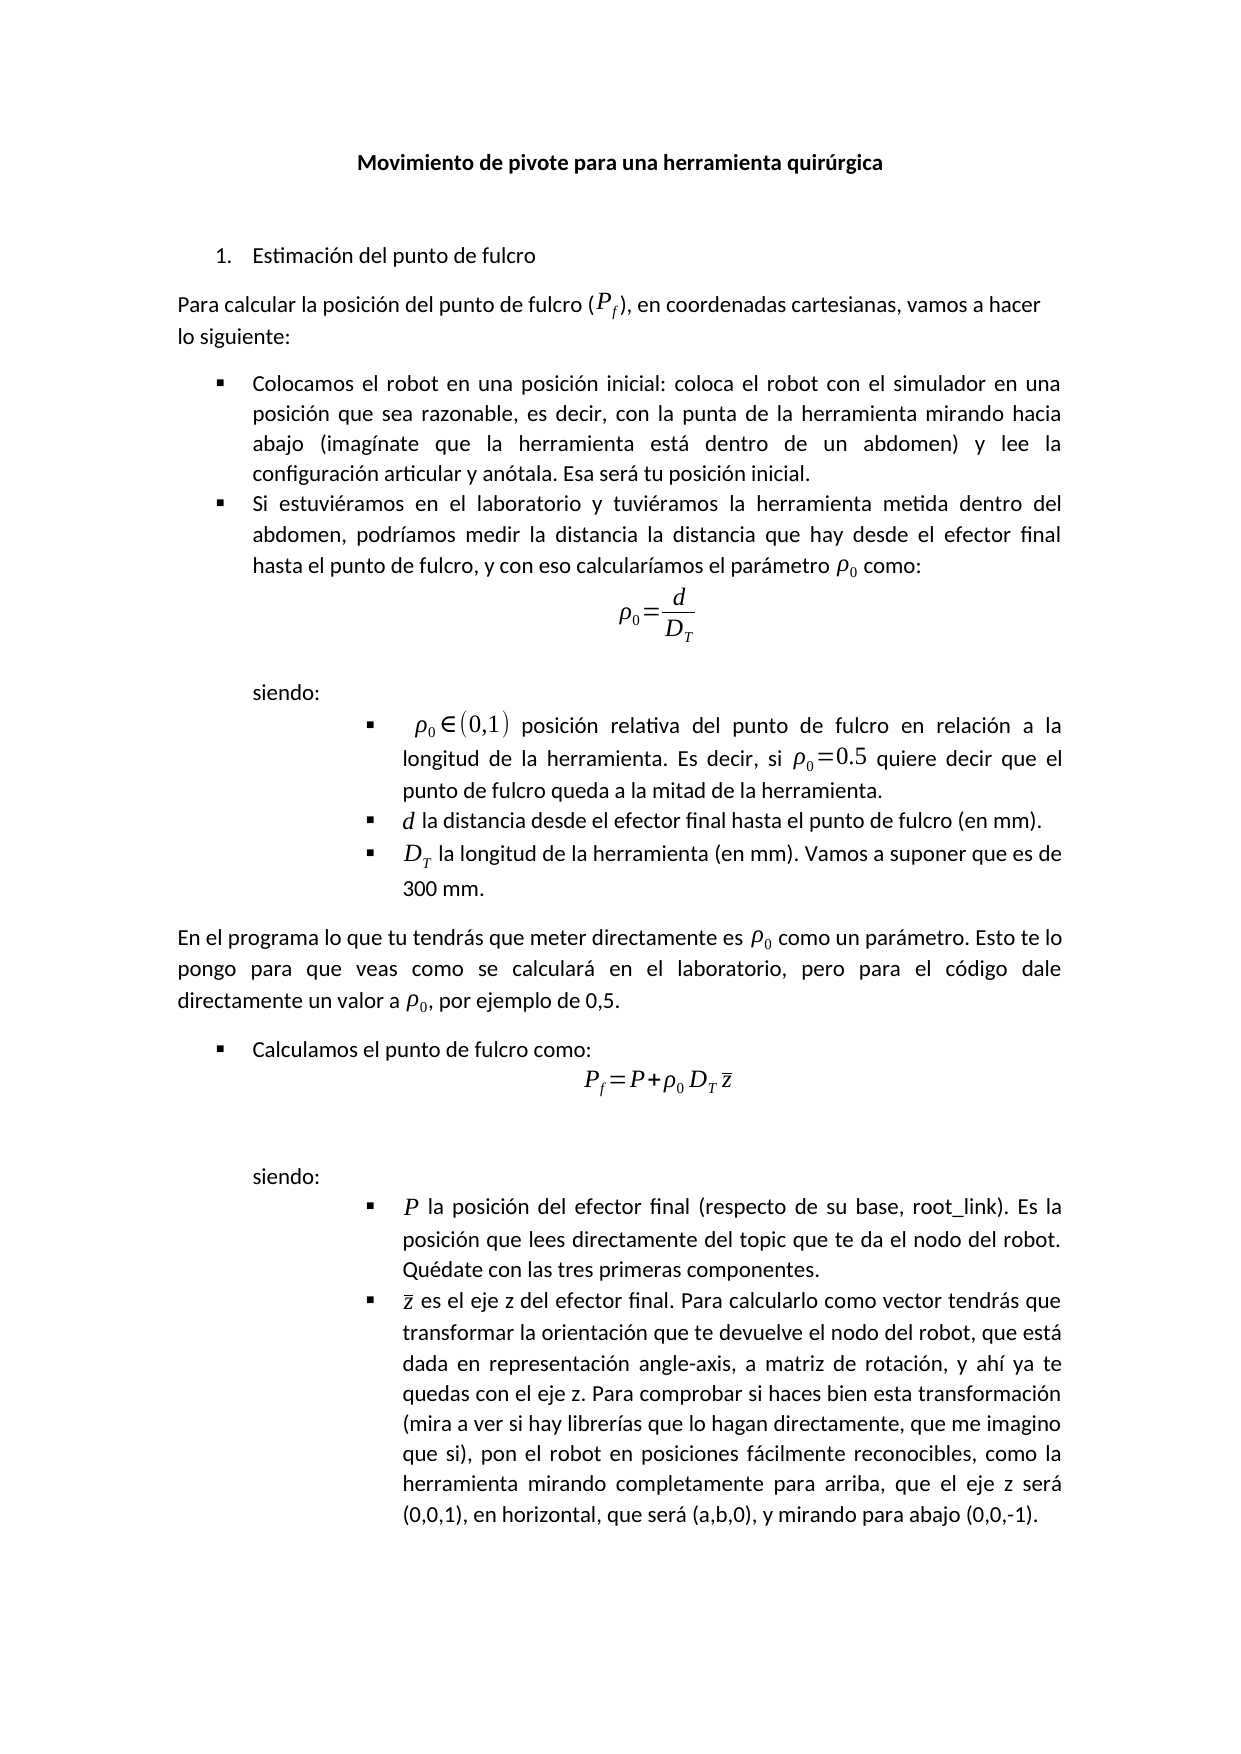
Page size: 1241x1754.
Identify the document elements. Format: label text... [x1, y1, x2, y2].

text En el programa lo que tu tendrás que meter directamente es como un parámetro. Esto te lo pongo para que veas como se calculará en el laboratorio, pero para el código dale directamente un valor a , por ejemplo de 0,5. [177, 921, 1063, 1016]
list Si estuviéramos en el laboratorio y tuviéramos la herramienta metida dentro del abdomen, podríamos medir la distancia la distancia que hay desde el efector final hasta el punto de fulcro, y con eso calcularíamos el parámetro como: [215, 489, 1063, 581]
list siendo: [252, 678, 1063, 707]
list la distancia desde el efector final hasta el punto de fulcro (en mm). [365, 807, 1063, 837]
list Colocamos el robot en una posición inicial: coloca el robot con el simulador en una posición que sea razonable, es decir, con la punta de la herramienta mirando hacia abajo (imagínate que la herramienta está dentro de un abdomen) y lee la configuración articular y anótala. Esa será tu posición inicial. [215, 369, 1063, 487]
list Estimación del punto de fulcro [215, 241, 1063, 269]
list siendo: [252, 1162, 1063, 1190]
list es el eje z del efector final. Para calcularlo como vector tendrás que transformar la orientación que te devuelve el nodo del robot, que está dada en representación angle-axis, a matriz de rotación, y ahí ya te quedas con el eje z. Para comprobar si haces bien esta transformación (mira a ver si hay librerías que lo hagan directamente, que me imagino que si), pon el robot en posiciones fácilmente reconocibles, como la herramienta mirando completamente para arriba, que el eje z será (0,0,1), en horizontal, que será (a,b,0), y mirando para abajo (0,0,-1). [365, 1286, 1063, 1528]
list posición relativa del punto de fulcro en relación a la longitud de la herramienta. Es decir, si quiere decir que el punto de fulcro queda a la mitad de la herramienta. [365, 709, 1063, 804]
text Para calcular la posición del punto de fulcro (), en coordenadas cartesianas, vamos a hacer lo siguiente: [177, 288, 1063, 350]
list Calculamos el punto de fulcro como: [215, 1035, 1063, 1063]
list la longitud de la herramienta (en mm). Vamos a suponer que es de 300 mm. [365, 839, 1063, 902]
list la posición del efector final (respecto de su base, root_link). Es la posición que lees directamente del topic que te da el nodo del robot. Quédate con las tres primeras componentes. [365, 1192, 1063, 1283]
text Movimiento de pivote para una herramienta quirúrgica [177, 148, 1063, 176]
